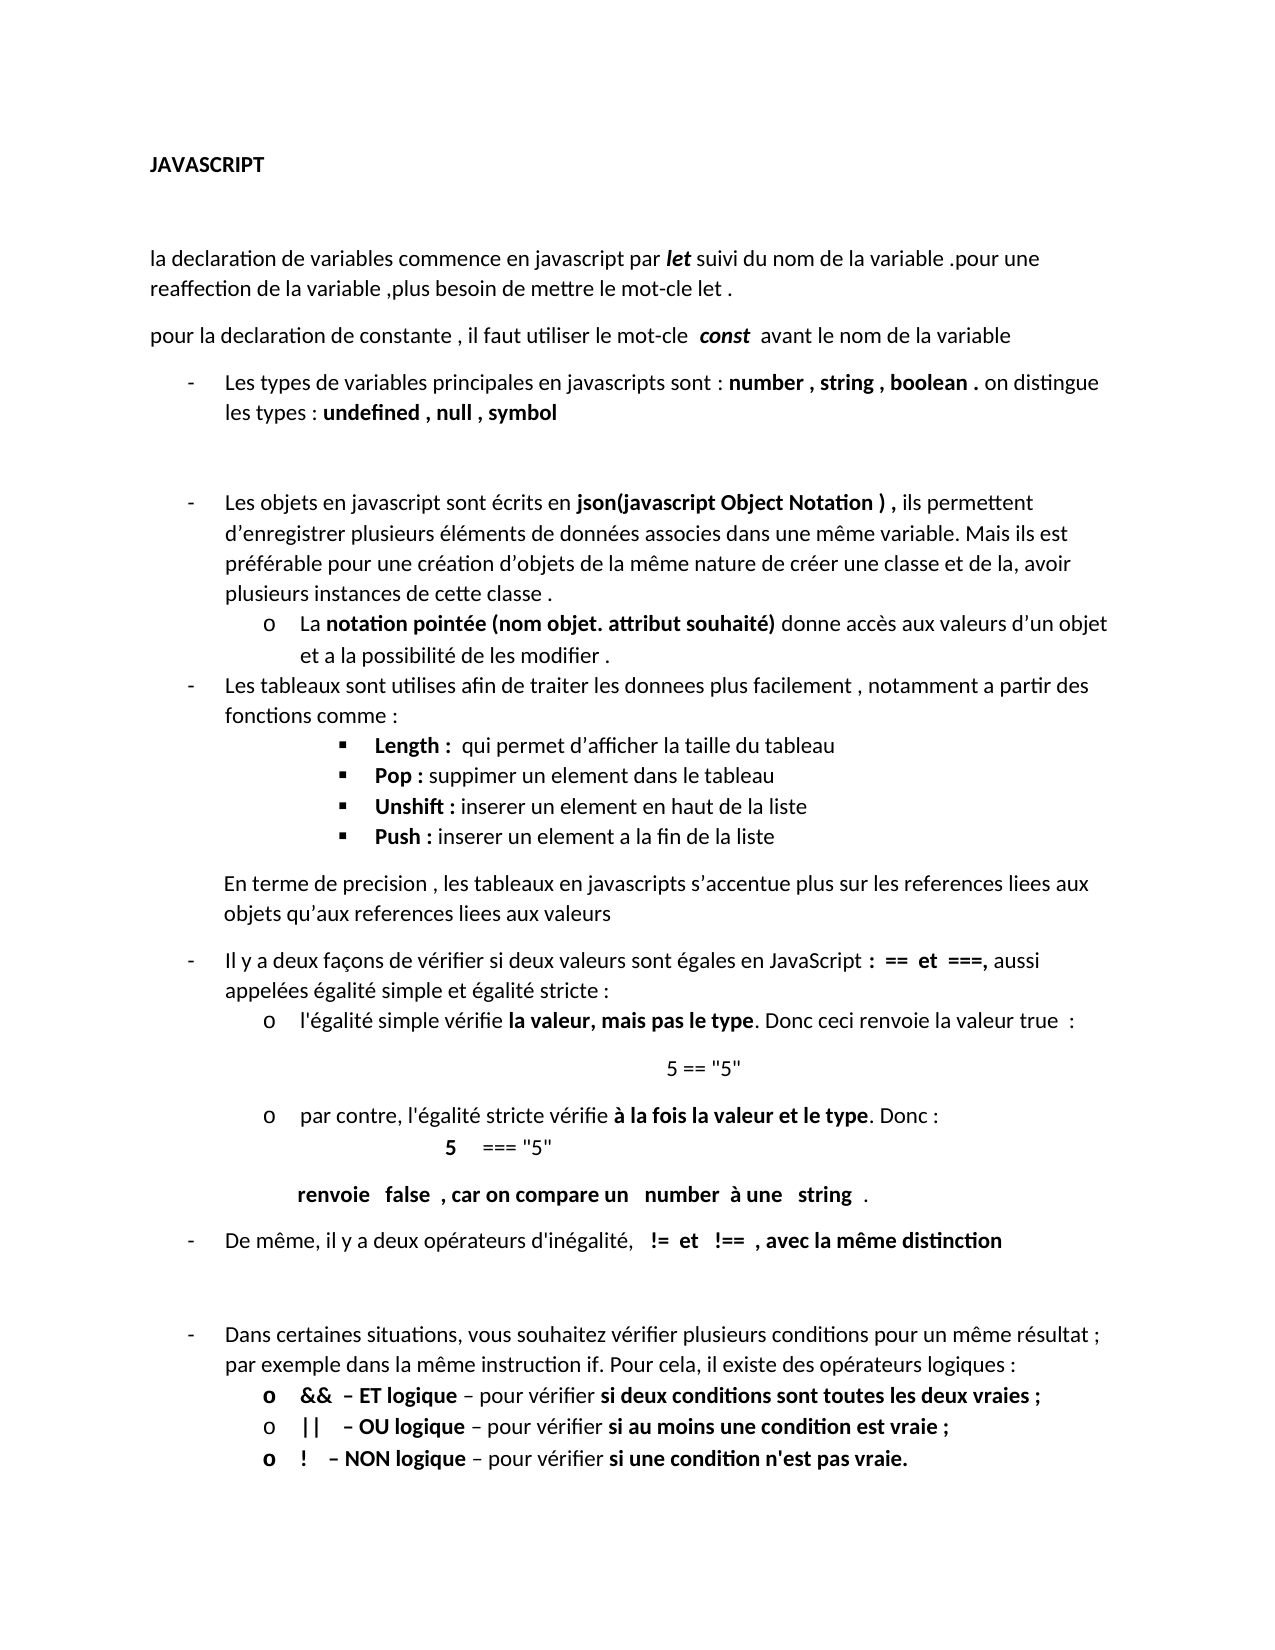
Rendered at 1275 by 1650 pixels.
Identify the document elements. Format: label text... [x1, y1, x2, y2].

list Il y a deux façons de vérifier si deux valeurs sont égales en JavaScript : == et ===, aussi appelées égalité simple et égalité stricte : [187, 946, 1125, 1004]
list par contre, l'égalité stricte vérifie à la fois la valeur et le type. Donc : [262, 1101, 1125, 1131]
text JAVASCRIPT [150, 150, 1125, 178]
list || – OU logique – pour vérifier si au moins une condition est vraie ; [262, 1412, 1125, 1441]
list Les tableaux sont utilises afin de traiter les donnees plus facilement , notamment a partir des fonctions comme : [187, 671, 1125, 729]
list Les types de variables principales en javascripts sont : number , string , boolean . on distingue les types : undefined , null , symbol [187, 368, 1125, 426]
text En terme de precision , les tableaux en javascripts s’accentue plus sur les references liees aux objets qu’aux references liees aux valeurs [224, 869, 1125, 927]
list l'égalité simple vérifie la valeur, mais pas le type. Donc ceci renvoie la valeur true : [262, 1006, 1125, 1036]
text pour la declaration de constante , il faut utiliser le mot-cle const avant le nom de la variable [150, 321, 1125, 349]
list Dans certaines situations, vous souhaitez vérifier plusieurs conditions pour un même résultat ; par exemple dans la même instruction if. Pour cela, il existe des opérateurs logiques : [187, 1320, 1125, 1378]
list De même, il y a deux opérateurs d'inégalité, != et !== , avec la même distinction [187, 1227, 1125, 1254]
list La notation pointée (nom objet. attribut souhaité) donne accès aux valeurs d’un objet et a la possibilité de les modifier . [262, 609, 1125, 669]
list Les objets en javascript sont écrits en json(javascript Object Notation ) , ils permettent d’enregistrer plusieurs éléments de données associes dans une même variable. Mais ils est préférable pour une création d’objets de la même nature de créer une classe et de la, avoir plusieurs instances de cette classe . [187, 488, 1125, 607]
text 5 == "5" [666, 1054, 1125, 1082]
list ! – NON logique – pour vérifier si une condition n'est pas vraie. [262, 1444, 1125, 1473]
text la declaration de variables commence en javascript par let suivi du nom de la variable .pour une reaffection de la variable ,plus besoin de mettre le mot-cle let . [150, 244, 1125, 302]
list Length : qui permet d’afficher la taille du tableau [337, 731, 1125, 759]
list Unshift : inserer un element en haut de la liste [337, 792, 1125, 820]
list Push : inserer un element a la fin de la liste [337, 822, 1125, 850]
list && – ET logique – pour vérifier si deux conditions sont toutes les deux vraies ; [262, 1381, 1125, 1410]
list === "5" [445, 1133, 1125, 1161]
list Pop : suppimer un element dans le tableau [337, 762, 1125, 789]
text renvoie false , car on compare un number à une string . [297, 1180, 1125, 1208]
